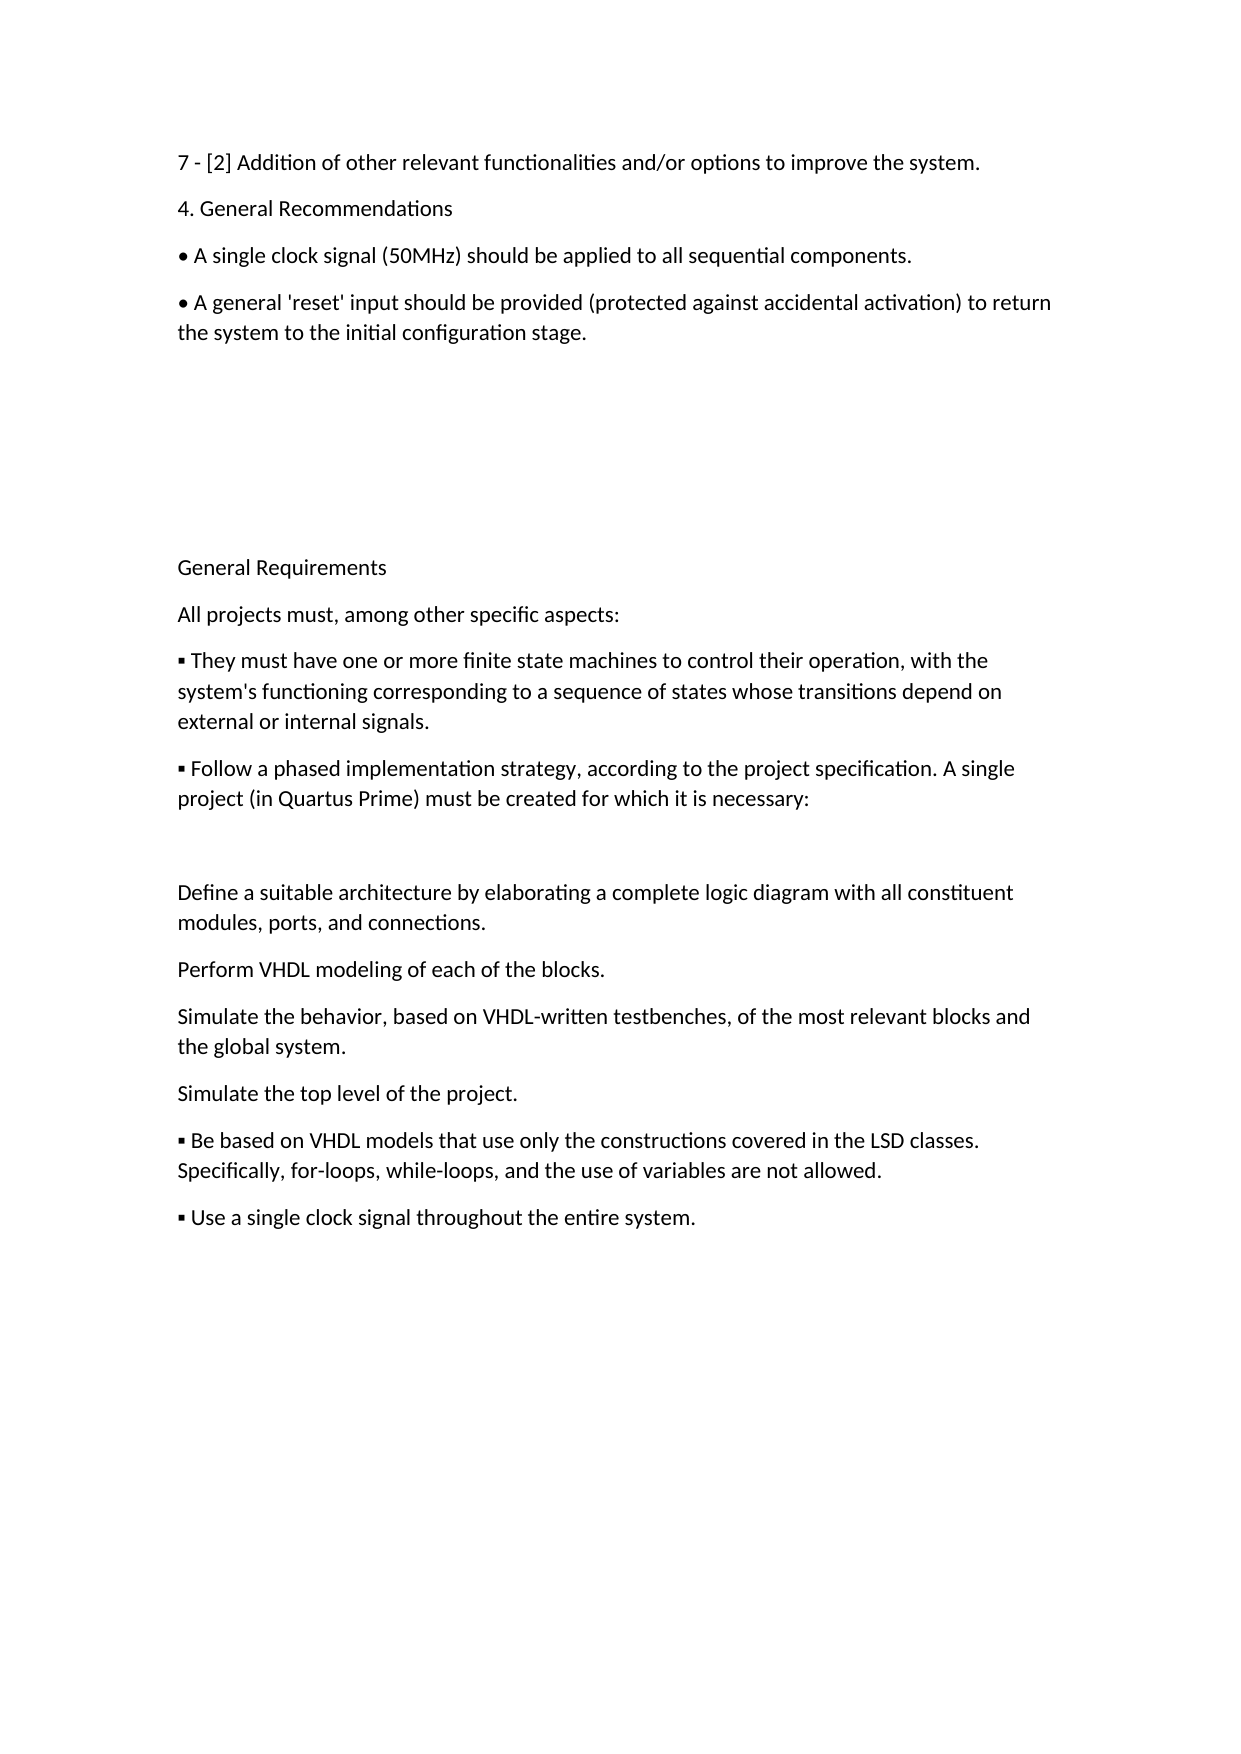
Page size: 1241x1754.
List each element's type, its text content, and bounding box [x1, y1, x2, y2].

text ▪ Follow a phased implementation strategy, according to the project specification. A single project (in Quartus Prime) must be created for which it is necessary: [177, 754, 1063, 812]
text • A general 'reset' input should be provided (protected against accidental activation) to return the system to the initial configuration stage. [177, 288, 1063, 346]
text Simulate the behavior, based on VHDL-written testbenches, of the most relevant blocks and the global system. [177, 1002, 1063, 1060]
text ▪ They must have one or more finite state machines to control their operation, with the system's functioning corresponding to a sequence of states whose transitions depend on external or internal signals. [177, 647, 1063, 735]
text 4. General Recommendations [177, 194, 1063, 222]
text Perform VHDL modeling of each of the blocks. [177, 955, 1063, 983]
text ▪ Be based on VHDL models that use only the constructions covered in the LSD classes. Specifically, for-loops, while-loops, and the use of variables are not allowed. [177, 1126, 1063, 1184]
text • A single clock signal (50MHz) should be applied to all sequential components. [177, 241, 1063, 269]
text Simulate the top level of the project. [177, 1079, 1063, 1107]
text General Requirements [177, 553, 1063, 581]
text Define a suitable architecture by elaborating a complete logic diagram with all constituent modules, ports, and connections. [177, 878, 1063, 936]
text ▪ Use a single clock signal throughout the entire system. [177, 1203, 1063, 1231]
text 7 - [2] Addition of other relevant functionalities and/or options to improve the system. [177, 148, 1063, 176]
text All projects must, among other specific aspects: [177, 600, 1063, 628]
